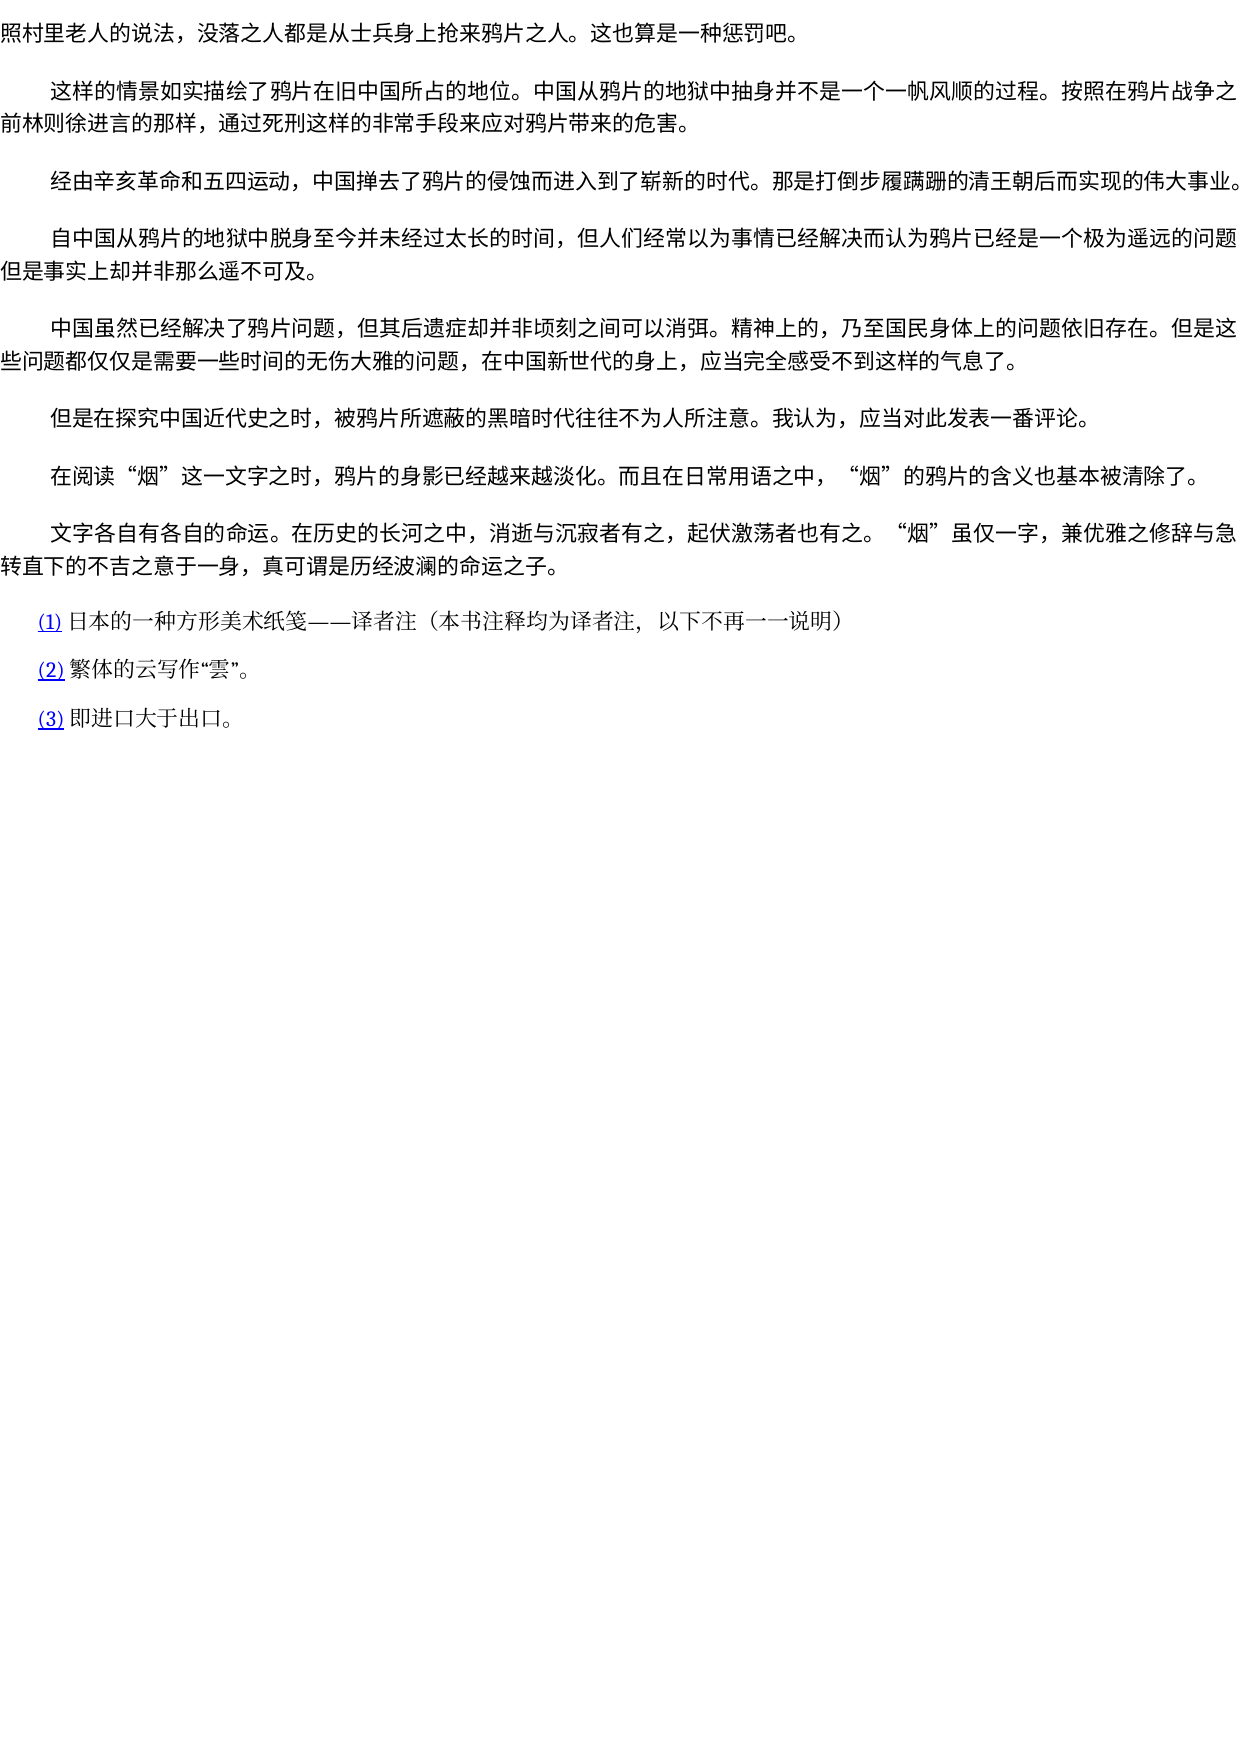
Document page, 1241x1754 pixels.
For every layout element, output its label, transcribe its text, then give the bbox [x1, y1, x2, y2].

text 这样的情景如实描绘了鸦片在旧中国所占的地位。中国从鸦片的地狱中抽身并不是一个一帆风顺的过程。按照在鸦片战争之前林则徐进言的那样，通过死刑这样的非常手段来应对鸦片带来的危害。 [0, 73, 1240, 138]
text (2) 繁体的云写作“雲”。 [0, 654, 1240, 687]
text (3) 即进口大于出口。 [0, 703, 1240, 736]
text 经由辛亥革命和五四运动，中国掸去了鸦片的侵蚀而进入到了崭新的时代。那是打倒步履蹒跚的清王朝后而实现的伟大事业。 [0, 163, 1240, 196]
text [0, 16, 1240, 48]
text (1) 日本的一种方形美术纸笺——译者注（本书注释均为译者注，以下不再一一说明） [0, 606, 1240, 638]
text 但是在探究中国近代史之时，被鸦片所遮蔽的黑暗时代往往不为人所注意。我认为，应当对此发表一番评论。 [0, 401, 1240, 433]
text 中国虽然已经解决了鸦片问题，但其后遗症却并非顷刻之间可以消弭。精神上的，乃至国民身体上的问题依旧存在。但是这些问题都仅仅是需要一些时间的无伤大雅的问题，在中国新世代的身上，应当完全感受不到这样的气息了。 [0, 311, 1240, 376]
text 在阅读“烟”这一文字之时，鸦片的身影已经越来越淡化。而且在日常用语之中，“烟”的鸦片的含义也基本被清除了。 [0, 458, 1240, 491]
text 自中国从鸦片的地狱中脱身至今并未经过太长的时间，但人们经常以为事情已经解决而认为鸦片已经是一个极为遥远的问题。但是事实上却并非那么遥不可及。 [0, 221, 1240, 286]
text 文字各自有各自的命运。在历史的长河之中，消逝与沉寂者有之，起伏激荡者也有之。“烟”虽仅一字，兼优雅之修辞与急转直下的不吉之意于一身，真可谓是历经波澜的命运之子。 [0, 516, 1240, 581]
